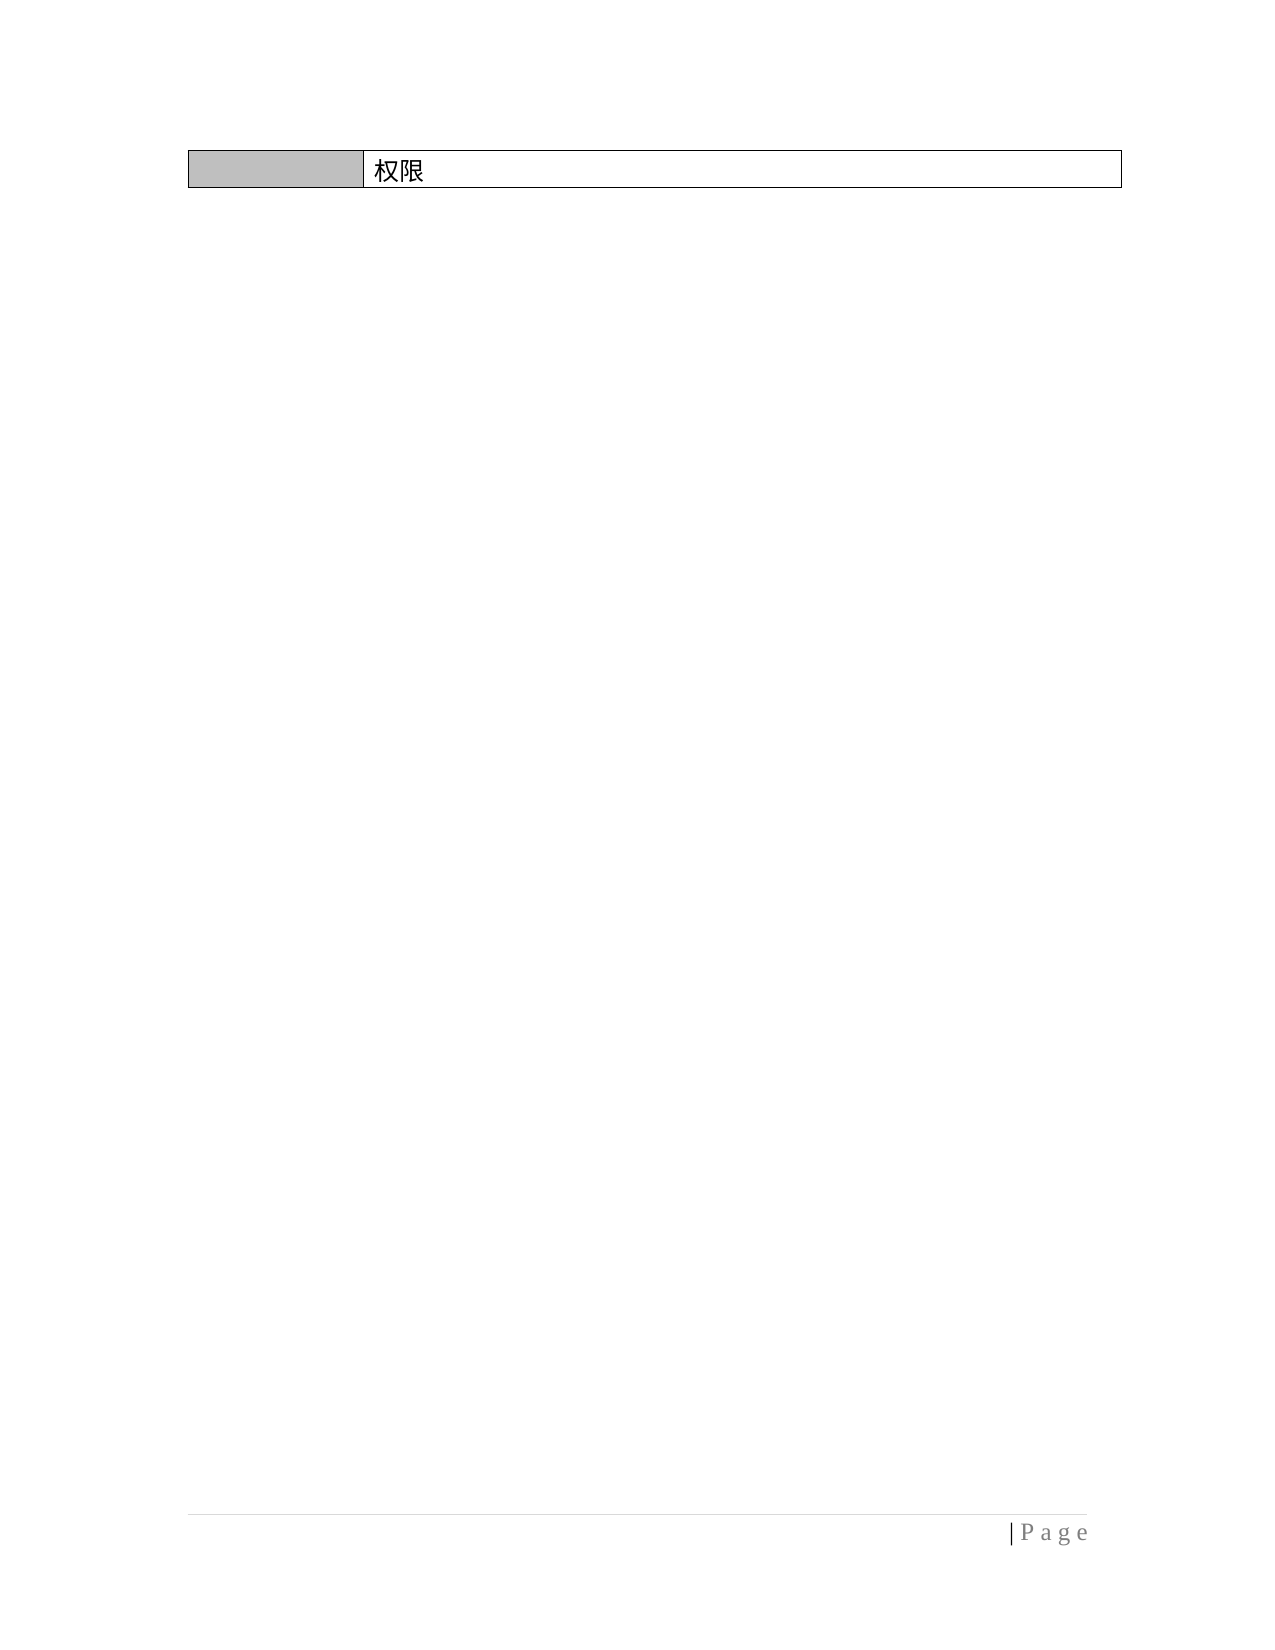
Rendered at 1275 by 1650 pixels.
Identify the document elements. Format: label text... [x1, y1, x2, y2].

table_cell 其他说明 [189, 151, 363, 187]
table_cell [364, 151, 1121, 187]
